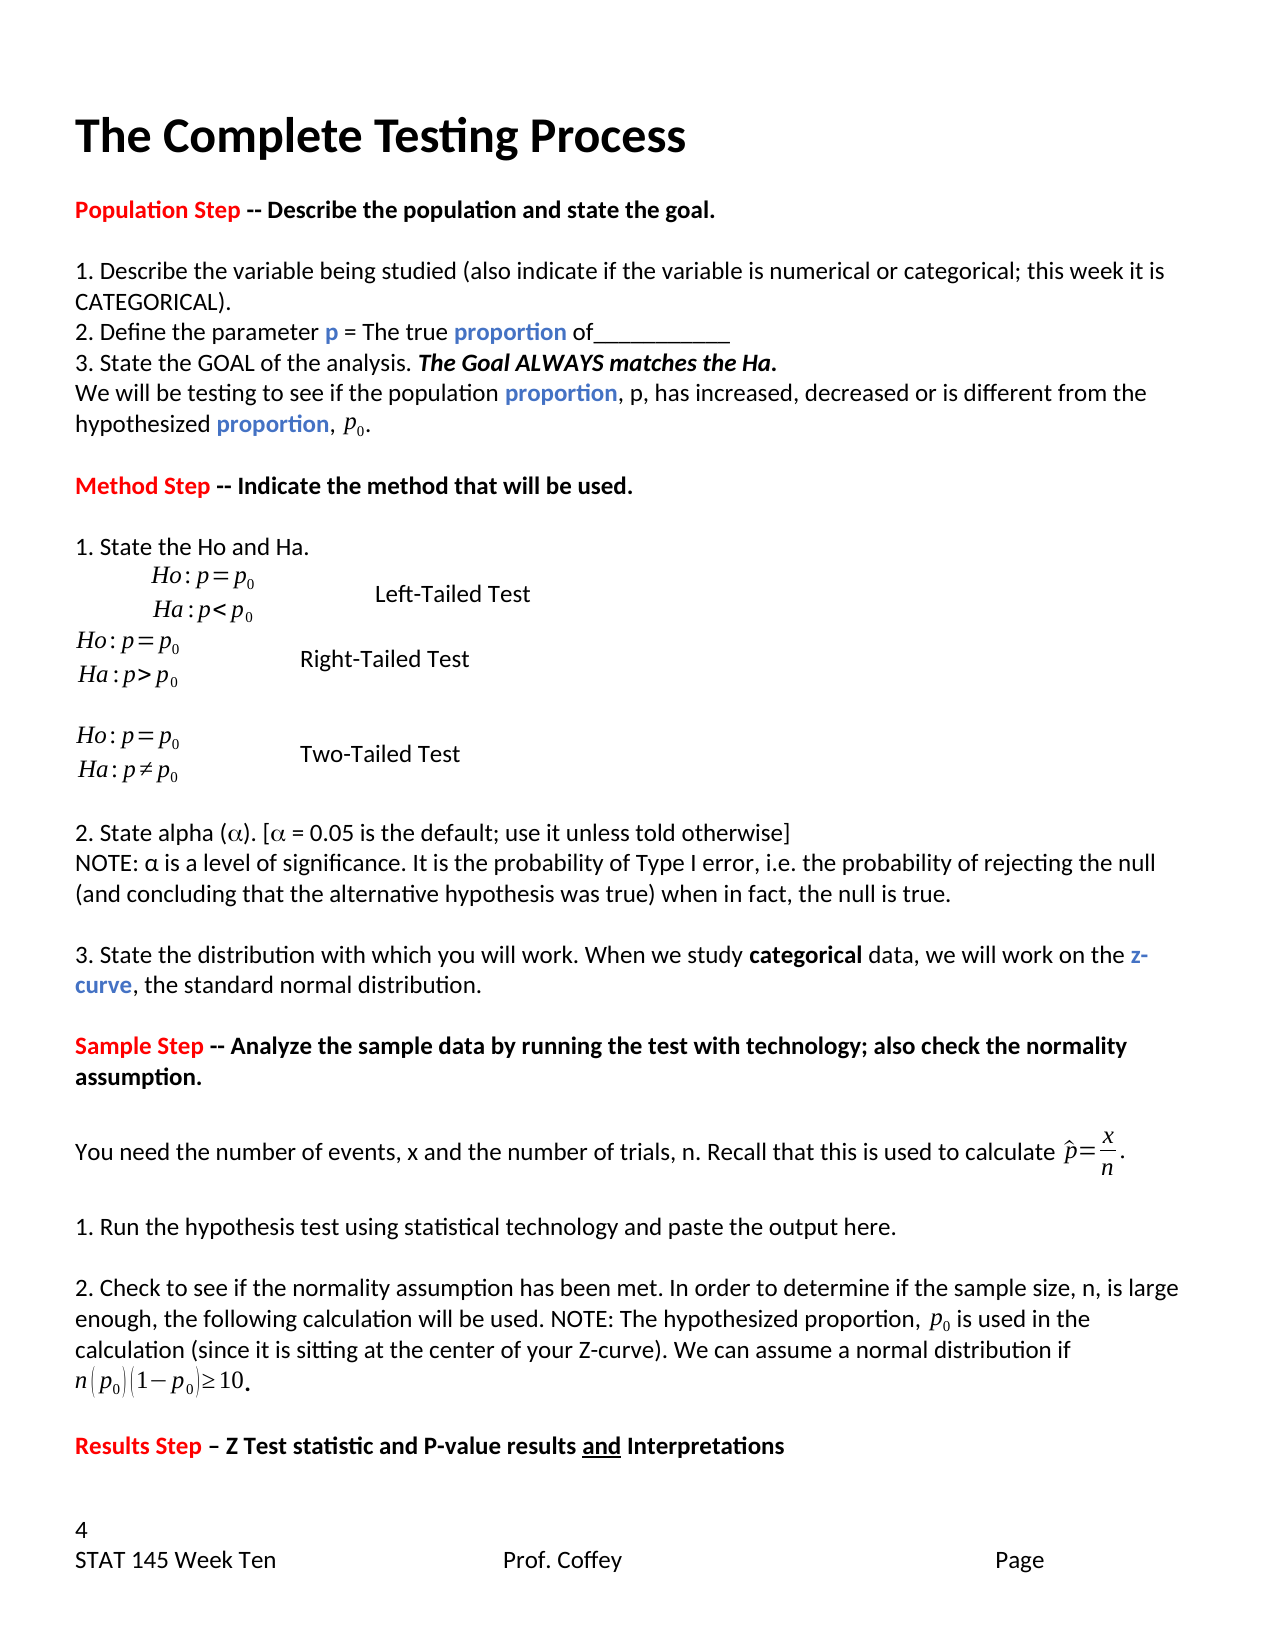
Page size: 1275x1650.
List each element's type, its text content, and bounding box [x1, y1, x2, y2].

text 2. State alpha (). [ = 0.05 is the default; use it unless told otherwise] [75, 817, 1200, 847]
text You need the number of events, x and the number of trials, n. Recall that this is used to calculate [75, 1122, 1200, 1181]
text We will be testing to see if the population proportion, p, has increased, decreased or is different from the hypothesized proportion, . [75, 377, 1200, 439]
text 2. Check to see if the normality assumption has been met. In order to determine if the sample size, n, is large enough, the following calculation will be used. NOTE: The hypothesized proportion, is used in the calculation (since it is sitting at the center of your Z-curve). We can assume a normal distribution if . [75, 1273, 1200, 1400]
text Two-Tailed Test [75, 722, 1200, 786]
text 3. State the distribution with which you will work. When we study categorical data, we will work on the z-curve, the standard normal distribution. [75, 939, 1200, 1000]
text NOTE: α is a level of significance. It is the probability of Type I error, i.e. the probability of rejecting the null (and concluding that the alternative hypothesis was true) when in fact, the null is true. [75, 847, 1200, 908]
text Left-Tailed Test [75, 561, 1200, 626]
text 1. State the Ho and Ha. [75, 531, 1200, 561]
text Right-Tailed Test [75, 626, 1200, 691]
text Method Step -- Indicate the method that will be used. [75, 470, 1200, 500]
text Results Step – Z Test statistic and P-value results and Interpretations [75, 1430, 1200, 1461]
text 3. State the GOAL of the analysis. The Goal ALWAYS matches the Ha. [75, 347, 1200, 377]
text 2. Define the parameter p = The true proportion of___________ [75, 316, 1200, 347]
text Population Step -- Describe the population and state the goal. [75, 194, 1200, 225]
text 1. Run the hypothesis test using statistical technology and paste the output here. [75, 1212, 1200, 1242]
text 1. Describe the variable being studied (also indicate if the variable is numerical or categorical; this week it is CATEGORICAL). [75, 255, 1200, 316]
text Sample Step -- Analyze the sample data by running the test with technology; also check the normality assumption. [75, 1031, 1200, 1092]
subtitle The Complete Testing Process [75, 104, 1200, 165]
